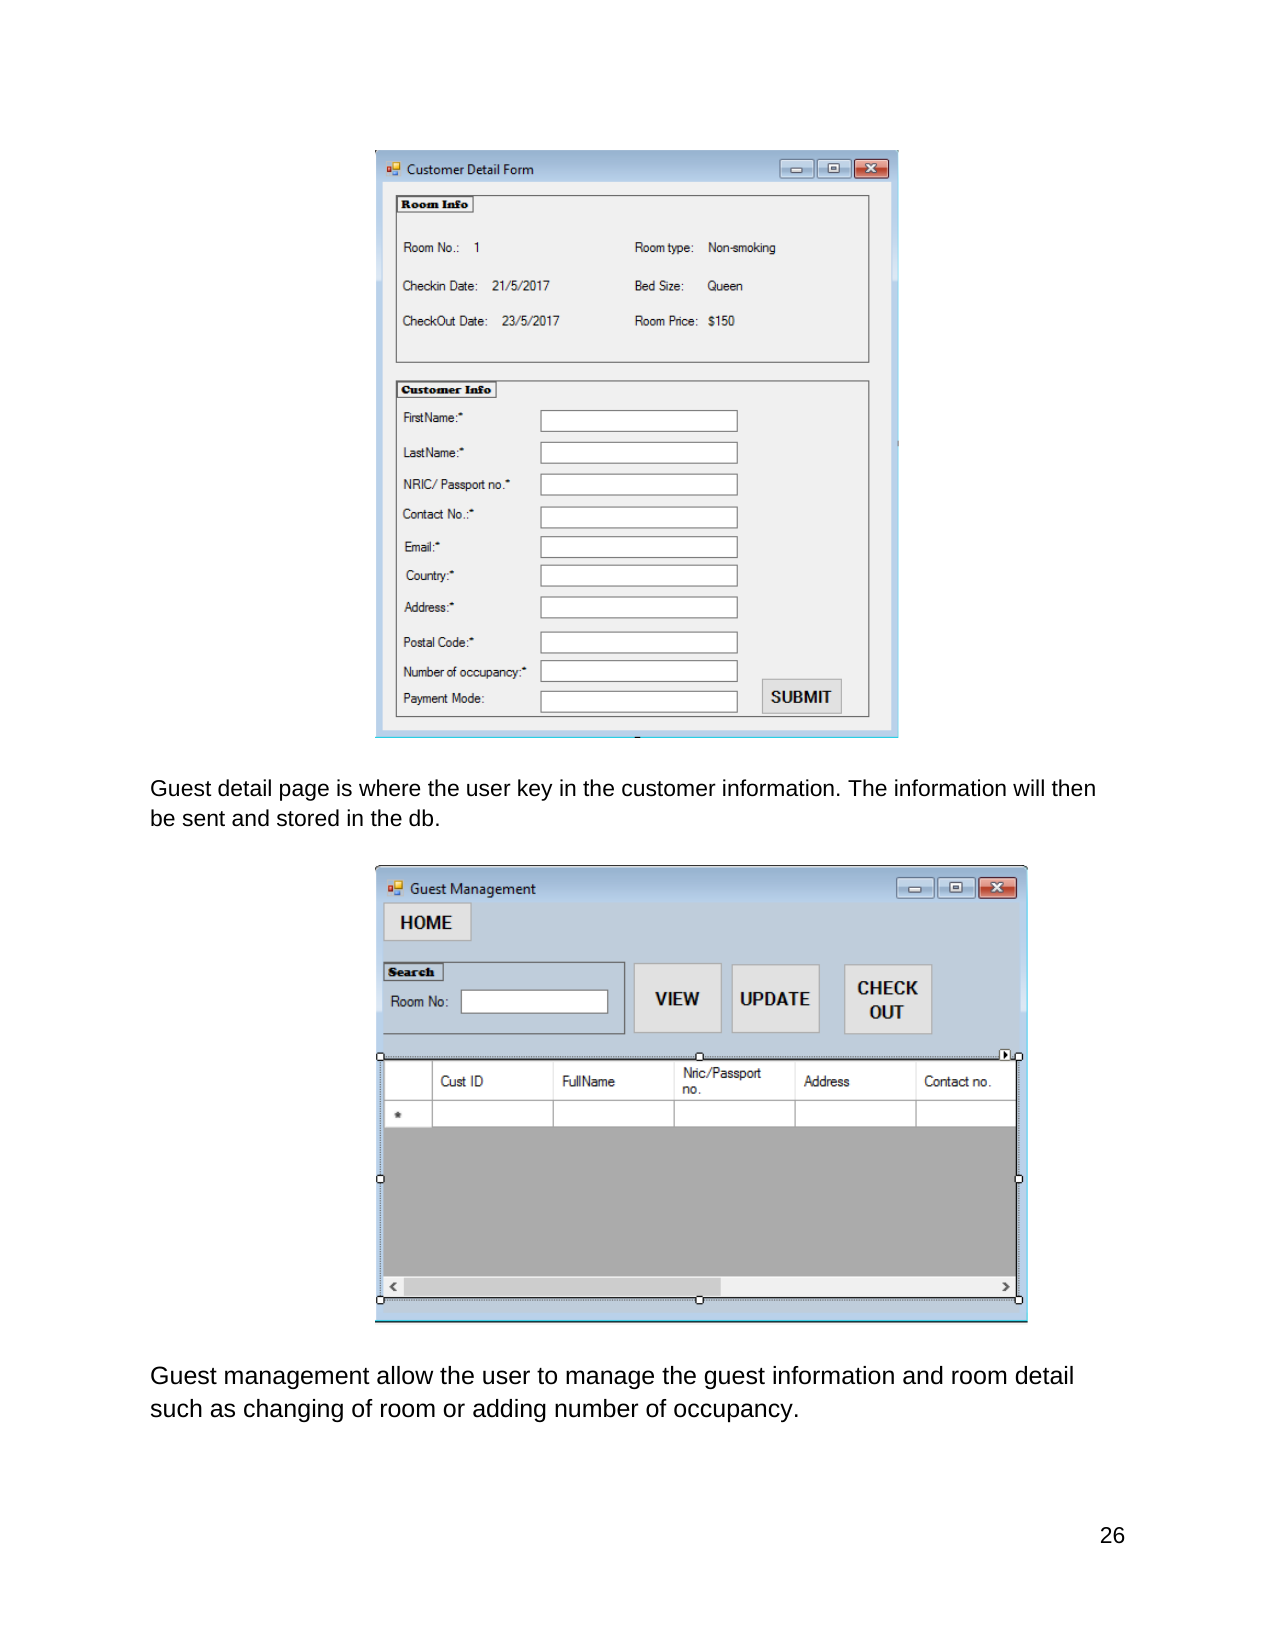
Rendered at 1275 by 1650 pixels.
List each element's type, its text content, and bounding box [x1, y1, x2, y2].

text Guest management allow the user to manage the guest information and room detail such as changing of room or adding number of occupancy. [150, 1361, 1125, 1423]
text Guest detail page is where the user key in the customer information. The information will then be sent and stored in the db. [150, 775, 1125, 831]
picture [375, 150, 899, 738]
picture [375, 865, 1028, 1325]
